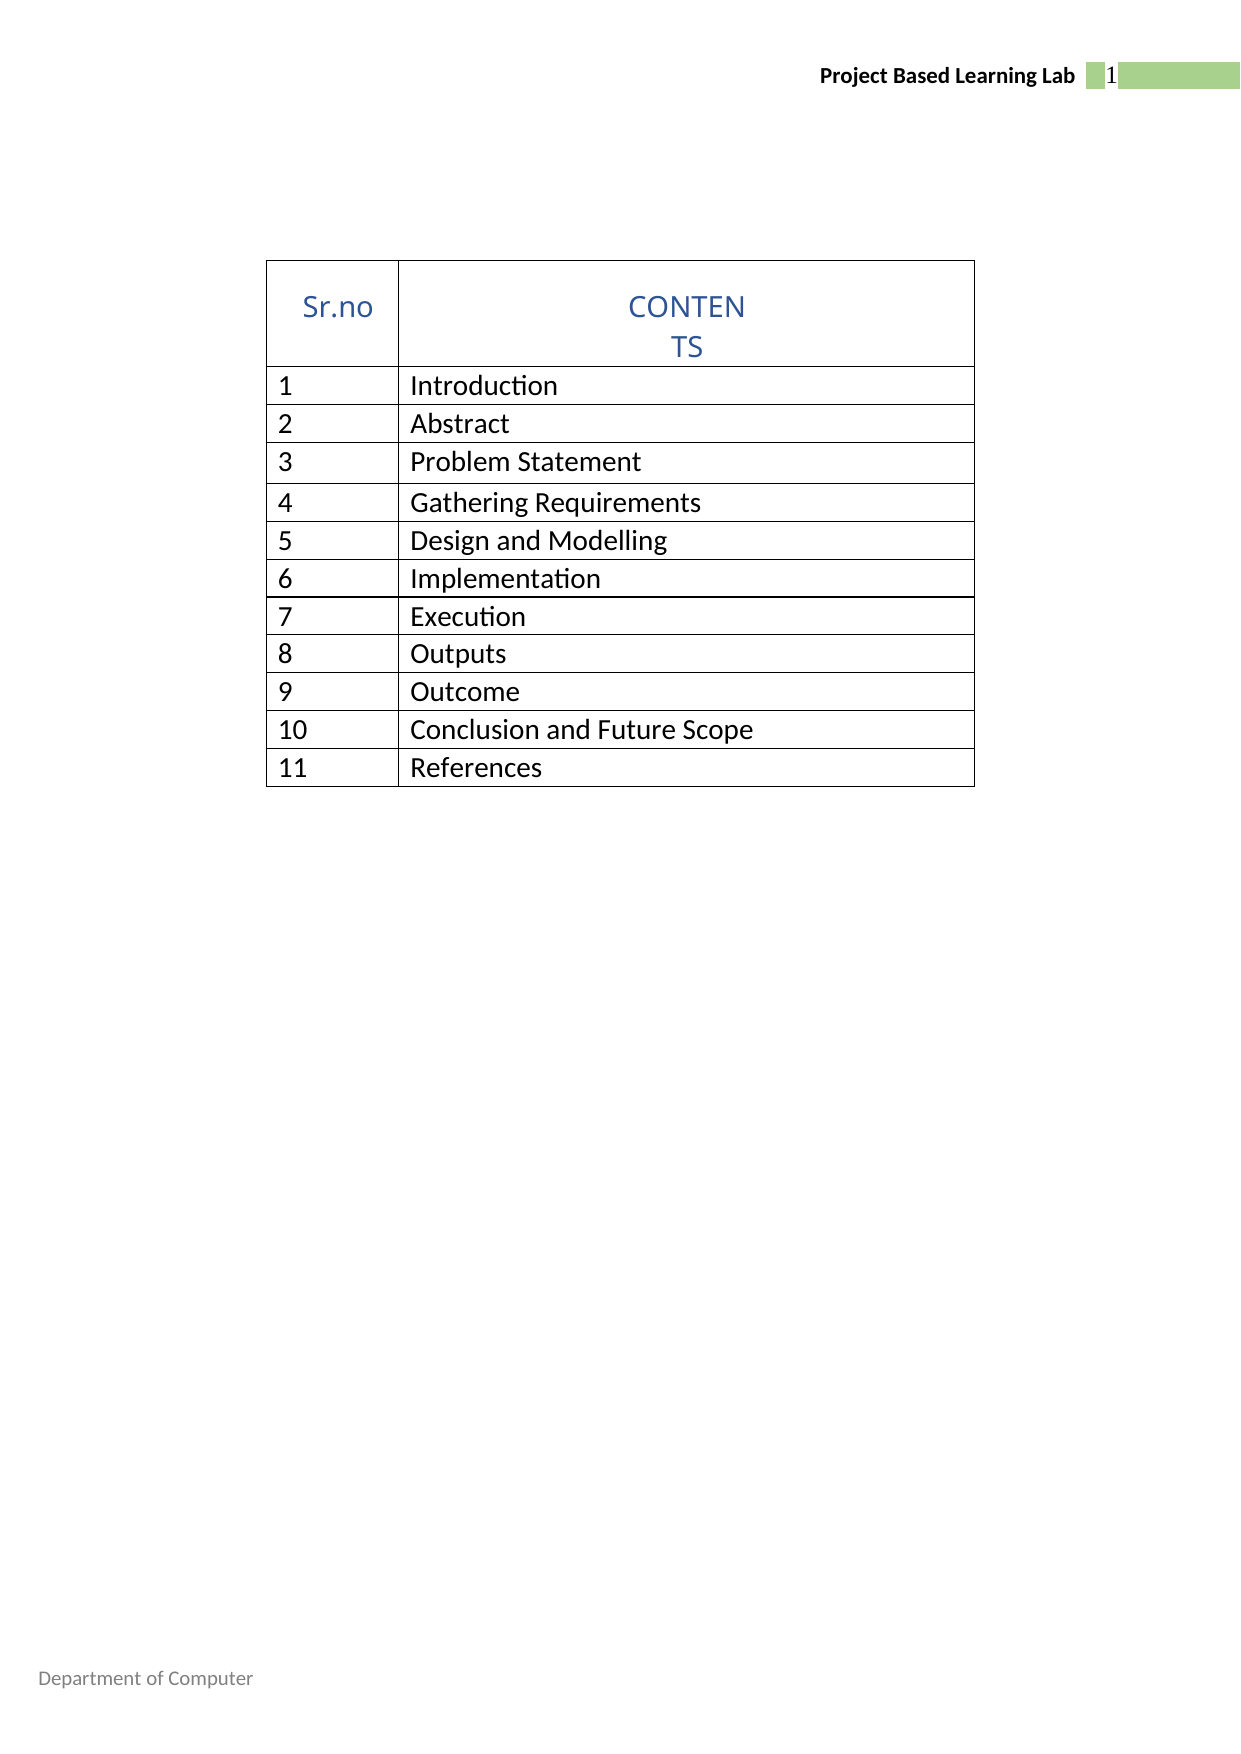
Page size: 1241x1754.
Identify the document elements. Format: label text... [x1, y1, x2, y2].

table_cell 9 [267, 673, 398, 710]
table_cell 2 [267, 405, 398, 442]
table_cell 11 [267, 749, 398, 786]
table_cell References [399, 749, 974, 786]
table_cell Conclusion and Future Scope [399, 711, 974, 748]
table_cell Execution [399, 598, 974, 634]
table_cell Problem Statement [399, 443, 974, 483]
table_header CONTENTS [399, 261, 974, 366]
table_cell 7 [267, 598, 398, 634]
table_cell Introduction [399, 367, 974, 404]
table_cell 1 [267, 367, 398, 404]
table_cell Abstract [399, 405, 974, 442]
table_cell Outcome [399, 673, 974, 710]
table_header Sr.no [267, 261, 398, 366]
table_cell 8 [267, 635, 398, 672]
table_cell 4 [267, 484, 398, 521]
table_cell Implementation [399, 560, 974, 596]
table_cell 3 [267, 443, 398, 483]
table_cell Outputs [399, 635, 974, 672]
table_cell Design and Modelling [399, 522, 974, 558]
table_cell 6 [267, 560, 398, 596]
table_cell Gathering Requirements [399, 484, 974, 521]
table_cell 10 [267, 711, 398, 748]
table_cell 5 [267, 522, 398, 558]
